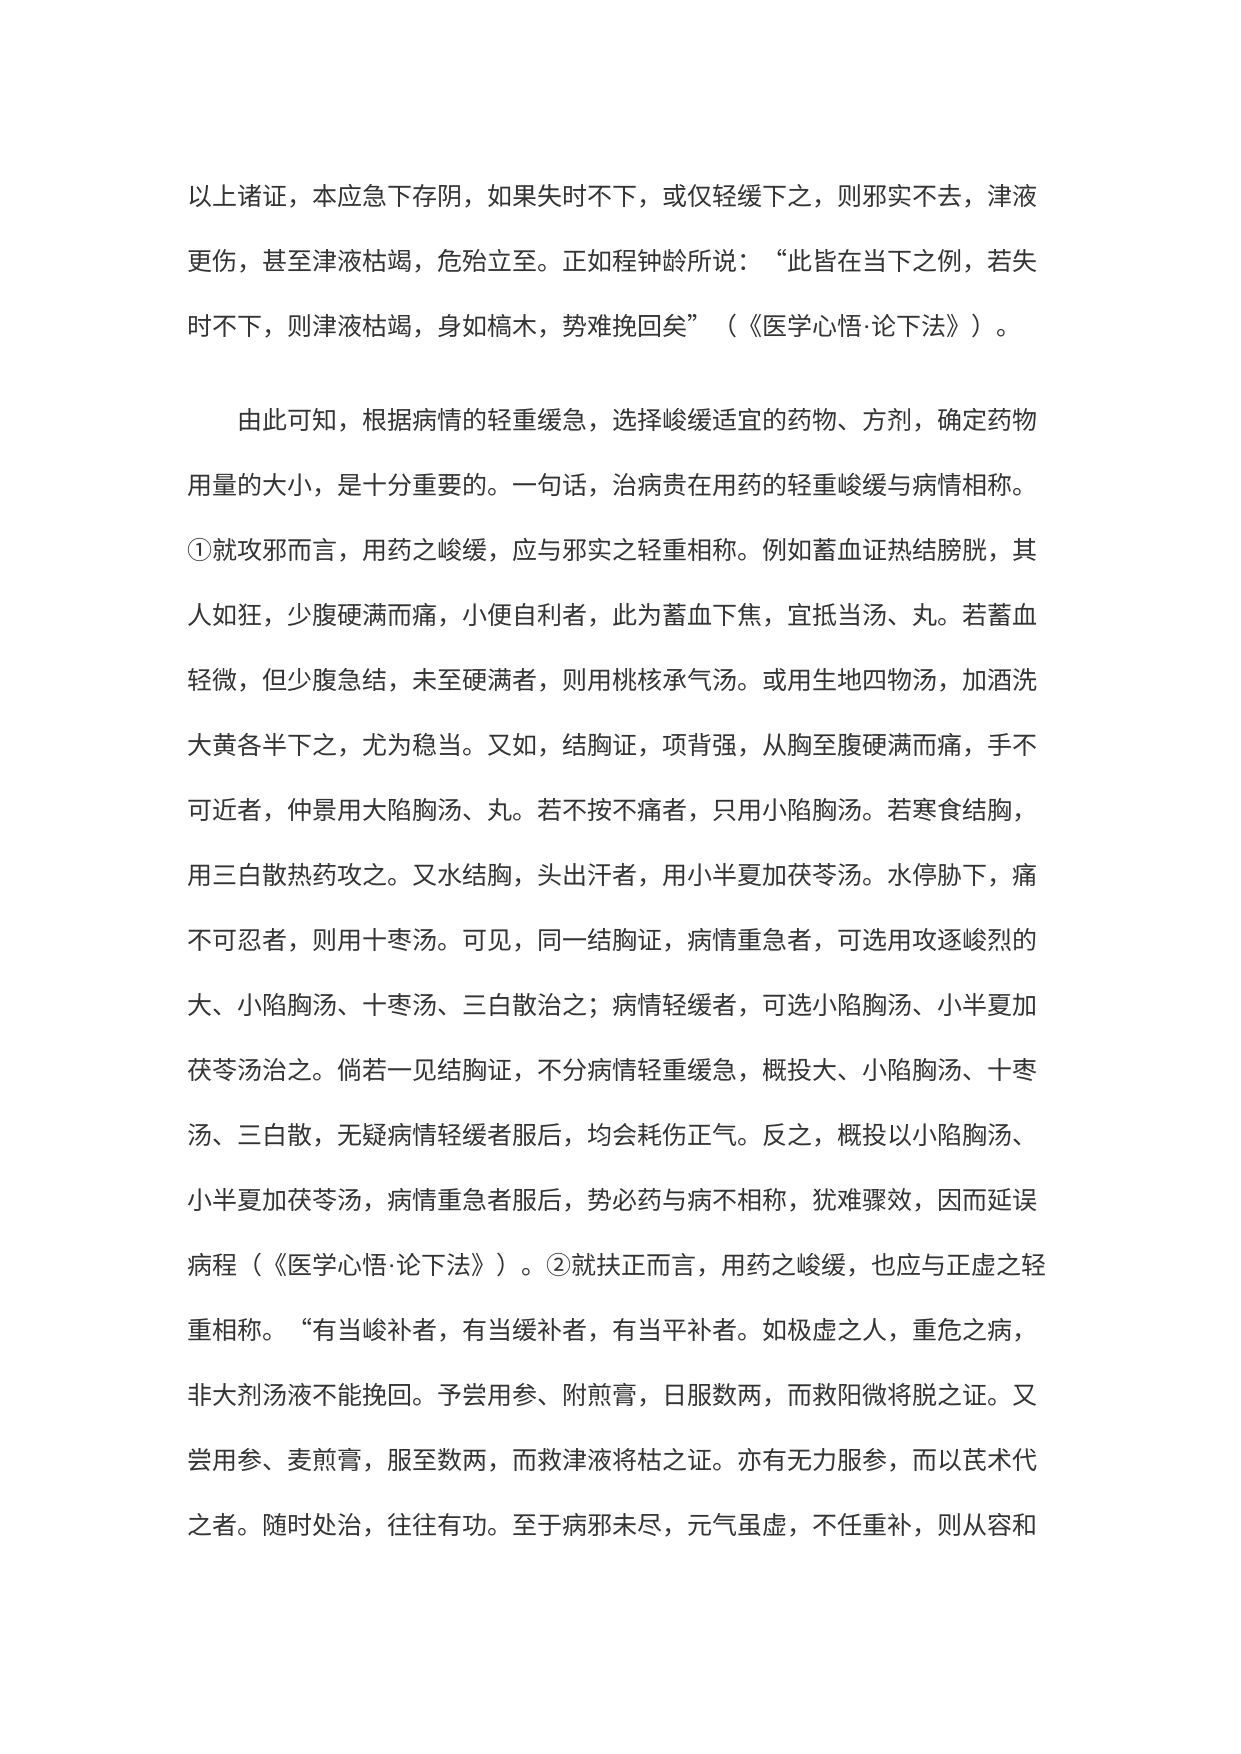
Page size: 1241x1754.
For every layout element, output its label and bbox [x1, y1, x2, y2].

text [187, 162, 1053, 357]
text [187, 386, 1053, 1556]
